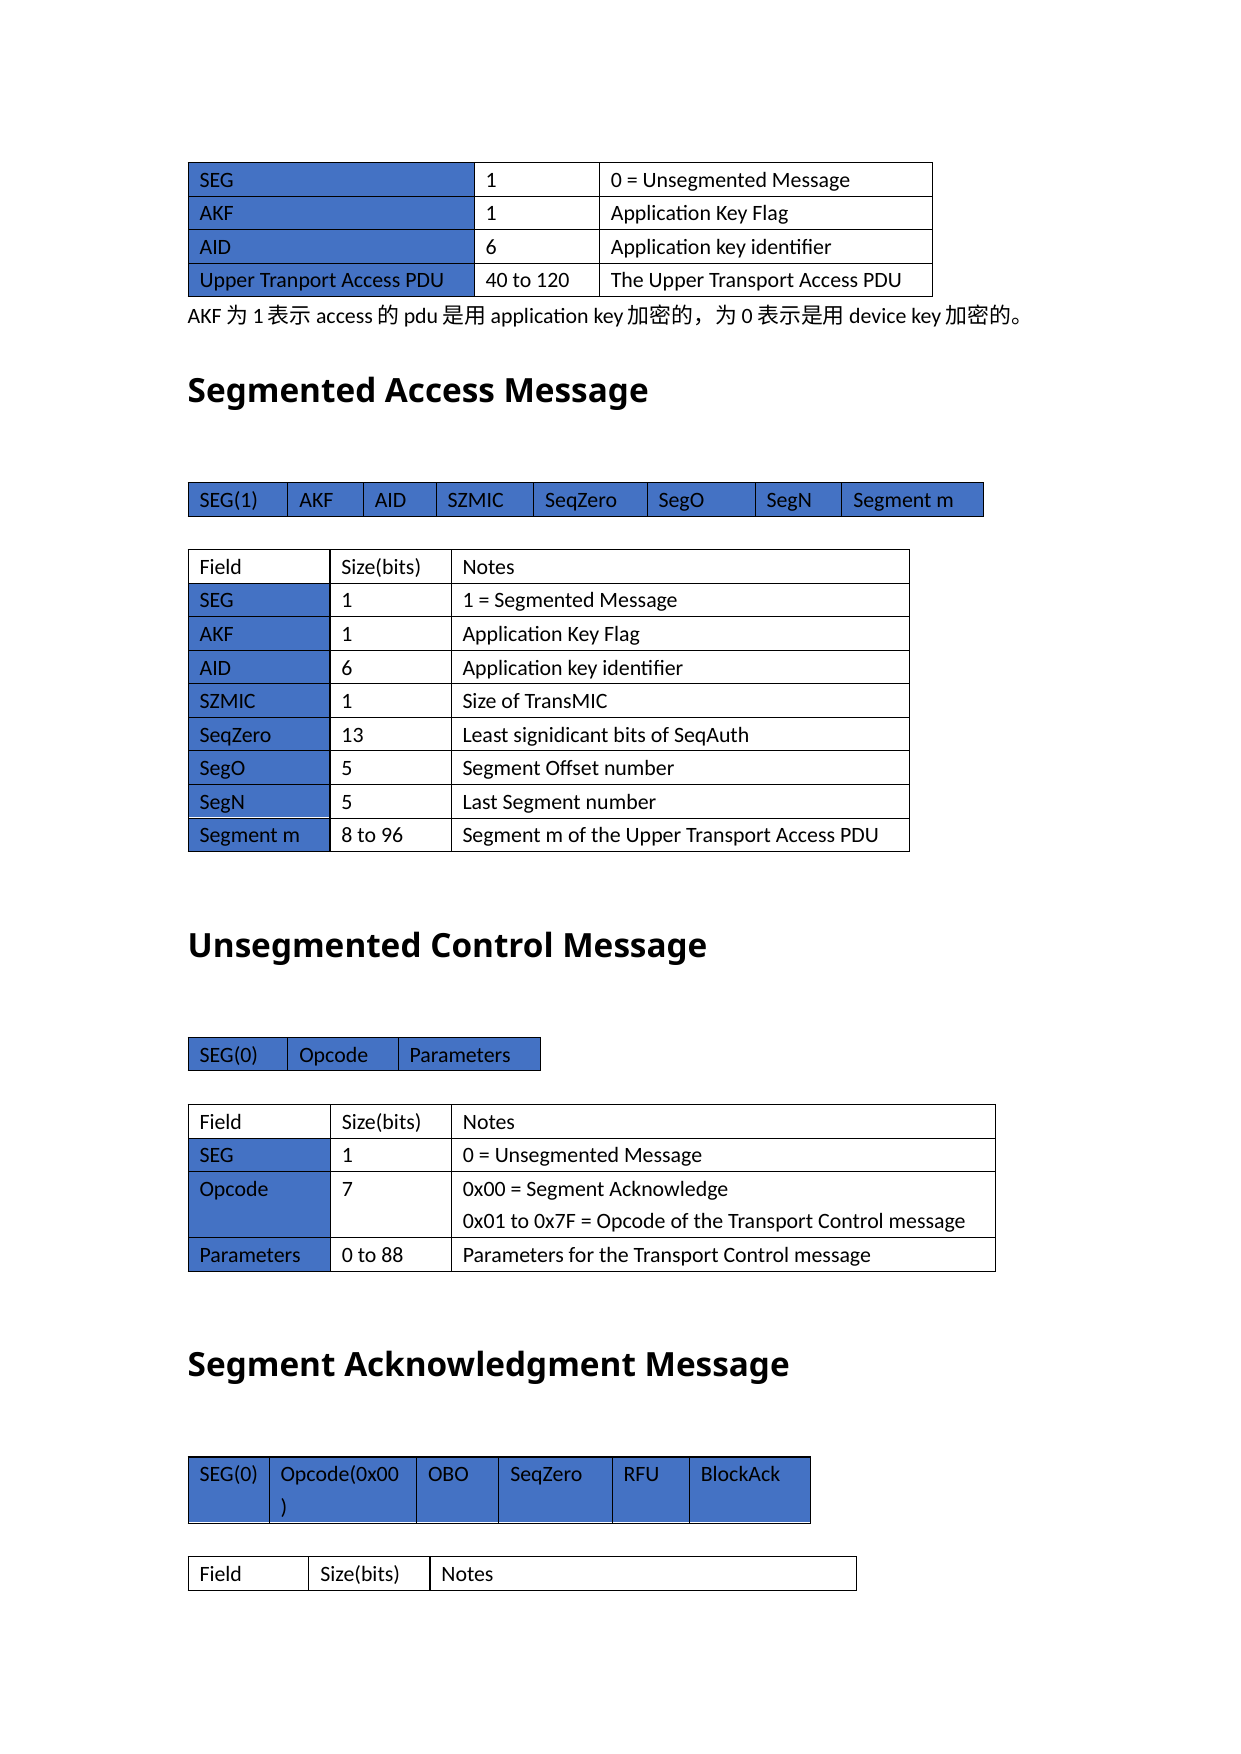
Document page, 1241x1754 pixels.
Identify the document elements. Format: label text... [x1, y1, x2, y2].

table_cell 1 [331, 1139, 451, 1171]
table_cell AKF [189, 617, 329, 650]
table_header SegN [756, 483, 841, 516]
table_header Field [189, 1105, 330, 1137]
subtitle Unsegmented Control Message [187, 912, 1053, 977]
table_cell 0 = Unsegmented Message [452, 1139, 995, 1171]
table_header Size(bits) [309, 1557, 429, 1589]
table_header Notes [431, 1557, 856, 1589]
table_cell 1 [331, 617, 451, 650]
table_header SEG(0) [189, 1038, 287, 1070]
table_cell 5 [331, 785, 451, 817]
table_cell 8 to 96 [331, 819, 451, 851]
table_cell 13 [331, 718, 451, 750]
table_header SZMIC [437, 483, 533, 516]
text AKF为1表示access的pdu是用application key加密的，为0表示是用device key加密的。 [187, 297, 1053, 330]
table_cell Last Segment number [452, 785, 909, 817]
table_cell 0 to 88 [331, 1238, 451, 1271]
table_cell 1 [475, 163, 599, 196]
table_cell SeqZero [189, 718, 329, 750]
table_cell SEG [189, 584, 329, 616]
table_header RFU [613, 1458, 689, 1522]
table_header Opcode(0x00) [270, 1458, 416, 1522]
table_header BlockAck [690, 1458, 810, 1522]
table_header SeqZero [499, 1458, 612, 1522]
subtitle Segment Acknowledgment Message [187, 1331, 1053, 1396]
table_cell Application key identifier [452, 651, 909, 683]
table_header SEG(0) [189, 1458, 269, 1522]
table_cell Segment m [189, 819, 329, 851]
table_cell 0 = Unsegmented Message [600, 163, 932, 196]
table_cell AID [189, 651, 329, 683]
table_header OBO [417, 1458, 498, 1522]
table_header SEG(1) [189, 483, 287, 516]
table_header AID [364, 483, 436, 516]
table_cell 1 [331, 684, 451, 717]
table_cell Application Key Flag [452, 617, 909, 650]
table_cell 1 [475, 197, 599, 229]
table_header Notes [452, 1105, 995, 1137]
table_cell 40 to 120 [475, 264, 599, 296]
table_cell SEG [189, 1139, 330, 1171]
table_cell Least signidicant bits of SeqAuth [452, 718, 909, 750]
table_cell 7 [331, 1172, 451, 1237]
table_cell Segment Offset number [452, 751, 909, 784]
table_cell Segment m of the Upper Transport Access PDU [452, 819, 909, 851]
table_header Parameters [399, 1038, 540, 1070]
table_cell Parameters for the Transport Control message [452, 1238, 995, 1271]
table_cell SegO [189, 751, 329, 784]
table_header SegO [648, 483, 755, 516]
table_header Size(bits) [331, 1105, 451, 1137]
table_header Field [189, 550, 329, 583]
table_cell Application Key Flag [600, 197, 932, 229]
table_cell Application key identifier [600, 230, 932, 263]
table_cell 6 [331, 651, 451, 683]
table_header Notes [452, 550, 909, 583]
table_cell 5 [331, 751, 451, 784]
table_header Segment m [842, 483, 983, 516]
table_header SeqZero [534, 483, 647, 516]
table_cell 6 [475, 230, 599, 263]
table_cell The Upper Transport Access PDU [600, 264, 932, 296]
table_cell Opcode [189, 1172, 330, 1237]
table_cell Parameters [189, 1238, 330, 1271]
table_header Field [189, 1557, 308, 1589]
table_cell 1 [331, 584, 451, 616]
table_cell SZMIC [189, 684, 329, 717]
table_cell SegN [189, 785, 329, 817]
table_cell 0x00 = Segment Acknowledge 0x01 to 0x7F = Opcode of the Transport Control message [452, 1172, 995, 1237]
table_header Size(bits) [331, 550, 451, 583]
table_cell Upper Tranport Access PDU [189, 264, 474, 296]
table_header Opcode [288, 1038, 398, 1070]
table_cell AKF [189, 197, 474, 229]
table_cell Size of TransMIC [452, 684, 909, 717]
table_cell 1 = Segmented Message [452, 584, 909, 616]
table_cell SEG [189, 163, 474, 196]
table_cell AID [189, 230, 474, 263]
table_header AKF [288, 483, 363, 516]
subtitle Segmented Access Message [187, 357, 1053, 422]
